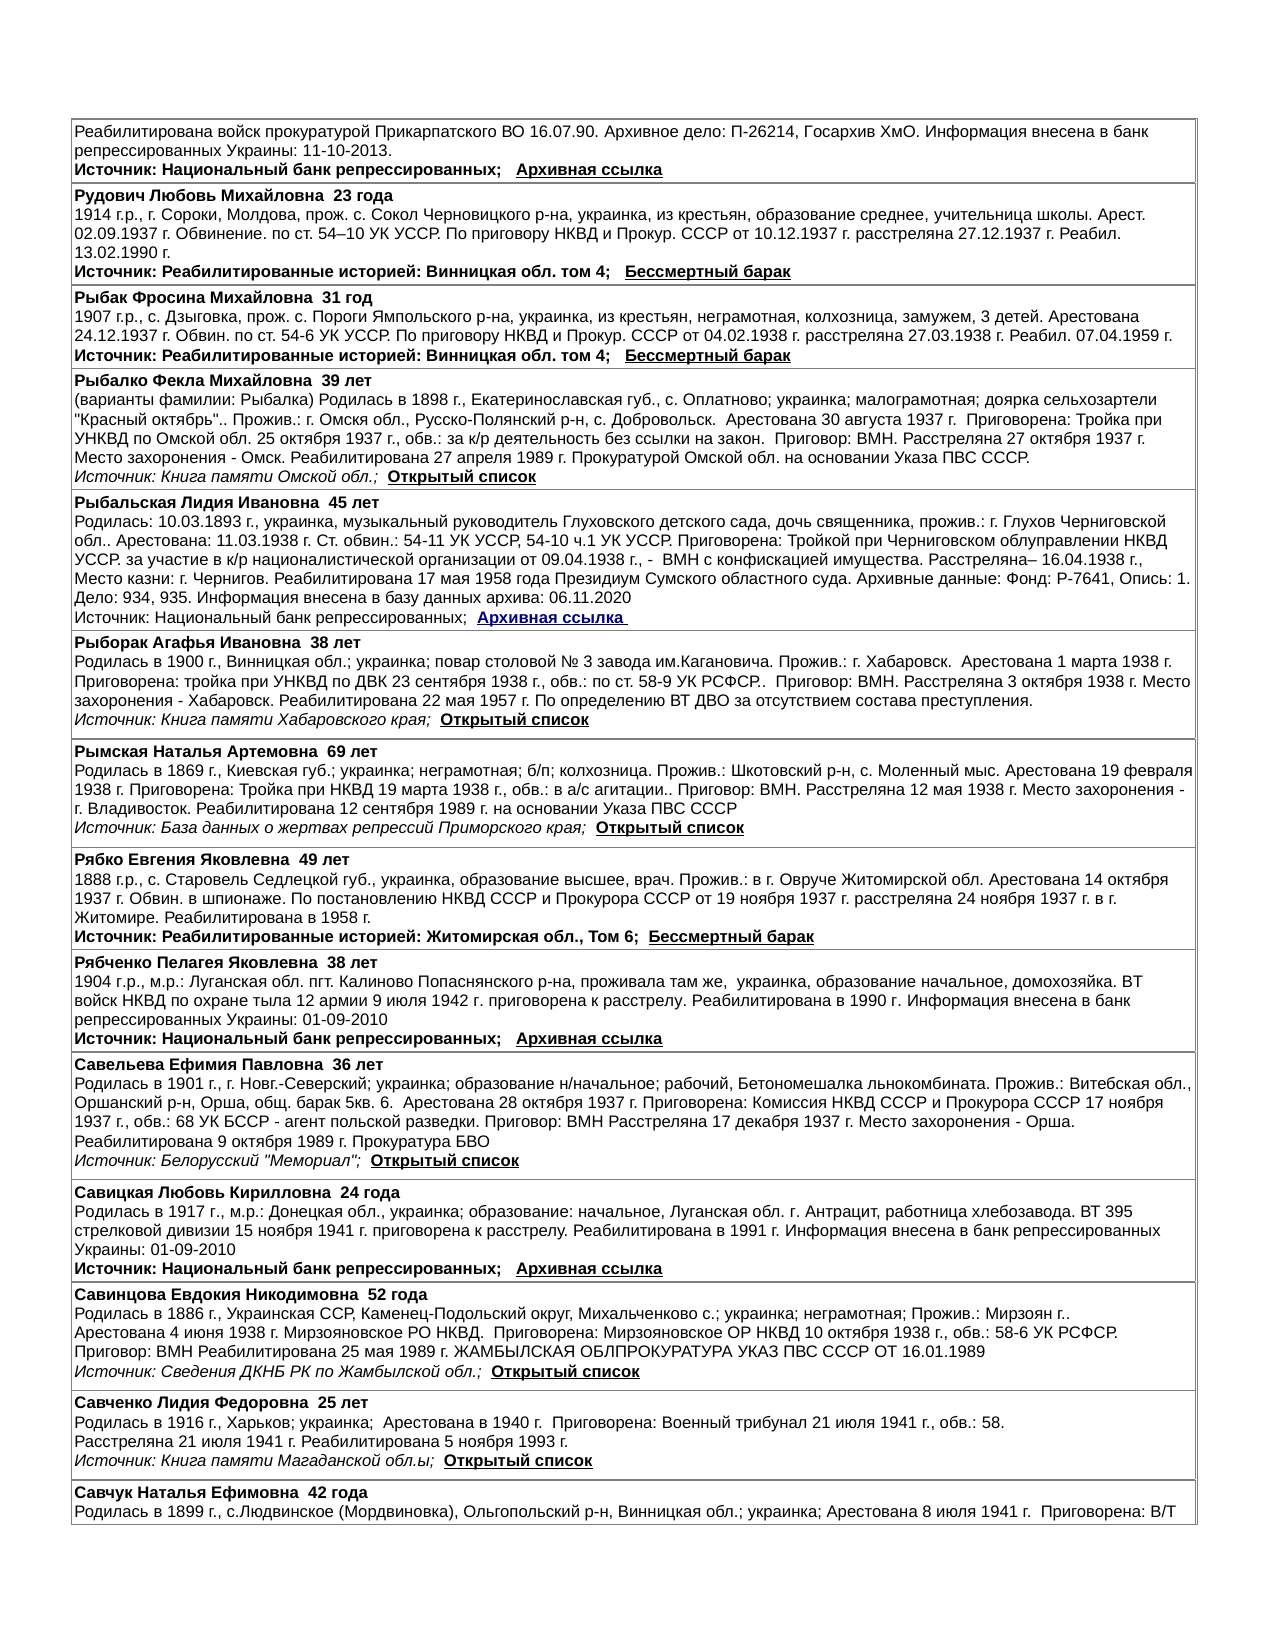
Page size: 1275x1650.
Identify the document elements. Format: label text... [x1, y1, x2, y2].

table_cell Рыборак Агафья Ивановна 38 лет Родилась в 1900 г., Винницкая обл.; украинка; повар столовой № 3 завода им.Кагановича. Прожив.: г. Хабаровск. Арестована 1 марта 1938 г. Приговорена: тройка при УНКВД по ДВК 23 сентября 1938 г., обв.: по ст. 58-9 УК РСФСР.. Приговор: ВМН. Расстреляна 3 октября 1938 г. Место захоронения - Хабаровск. Реабилитирована 22 мая 1957 г. По определению ВТ ДВО за отсутствием состава преступления. Источник: Книга памяти Хабаровского края; Открытый список [72, 631, 1195, 738]
table_cell Рыбалко Фекла Михайловна 39 лет (варианты фамилии: Рыбалка) Родилась в 1898 г., Екатеринославская губ., с. Оплатново; украинка; малограмотная; доярка сельхозартели "Красный октябрь".. Прожив.: г. Омскя обл., Русско-Полянский р-н, с. Добровольск. Арестована 30 августа 1937 г. Приговорена: Тройка при УНКВД по Омской обл. 25 октября 1937 г., обв.: за к/р деятельность без ссылки на закон. Приговор: ВМН. Расстреляна 27 октября 1937 г. Место захоронения - Омск. Реабилитирована 27 апреля 1989 г. Прокуратурой Омской обл. на основании Указа ПВС СССР. Источник: Книга памяти Омской обл.; Открытый список [72, 369, 1195, 489]
table_cell Рымская Наталья Артемовна 69 лет Родилась в 1869 г., Киевская губ.; украинка; неграмотная; б/п; колхозница. Прожив.: Шкотовский р-н, с. Моленный мыс. Арестована 19 февраля 1938 г. Приговорена: Тройка при НКВД 19 марта 1938 г., обв.: в а/с агитации.. Приговор: ВМН. Расстреляна 12 мая 1938 г. Место захоронения - г. Владивосток. Реабилитирована 12 сентября 1989 г. на основании Указа ПВС СССР Источник: База данных о жертвах репрессий Приморского края; Открытый список [72, 740, 1195, 847]
table_cell Рыбальская Лидия Ивановна 45 лет Родилась: 10.03.1893 г., украинка, музыкальный руководитель Глуховского детского сада, дочь священника, прожив.: г. Глухов Черниговской обл.. Арестована: 11.03.1938 г. Ст. обвин.: 54-11 УК УССР, 54-10 ч.1 УК УССР. Приговорена: Тройкой при Черниговском облуправлении НКВД УССР. за участие в к/р националистической организации от 09.04.1938 г., - ВМН с конфискацией имущества. Расстреляна– 16.04.1938 г., Место казни: г. Чернигов. Реабилитирована 17 мая 1958 года Президиум Сумского областного суда. Архивные данные: Фонд: Р-7641, Опись: 1. Дело: 934, 935. Информация внесена в базу данных архива: 06.11.2020 Источник: Национальный банк репрессированных; Архивная ссылка [72, 490, 1195, 629]
table_cell Савченко Лидия Федоровна 25 лет Родилась в 1916 г., Харьков; украинка; Арестована в 1940 г. Приговорена: Военный трибунал 21 июля 1941 г., обв.: 58. Расстреляна 21 июля 1941 г. Реабилитирована 5 ноября 1993 г. Источник: Книга памяти Магаданской обл.ы; Открытый список [72, 1391, 1195, 1479]
table_cell Рябченко Пелагея Яковлевна 38 лет 1904 г.р., м.р.: Луганская обл. пгт. Калиново Попаснянского р-на, проживала там же, украинка, образование начальное, домохозяйка. ВТ войск НКВД по охране тыла 12 армии 9 июля 1942 г. приговорена к расстрелу. Реабилитирована в 1990 г. Информация внесена в банк репрессированных Украины: 01-09-2010 Источник: Национальный банк репрессированных; Архивная ссылка [72, 950, 1195, 1051]
table_cell Рябко Евгения Яковлевна 49 лет 1888 г.р., с. Старовель Седлецкой губ., украинка, образование высшее, врач. Прожив.: в г. Овруче Житомирской обл. Арестована 14 октября 1937 г. Обвин. в шпионаже. По постановлению НКВД СССР и Прокурора СССР от 19 ноября 1937 г. расстреляна 24 ноября 1937 г. в г. Житомире. Реабилитирована в 1958 г. Источник: Реабилитированные историей: Житомирская обл., Том 6; Бессмертный барак [72, 848, 1195, 949]
table_cell Рудович Любовь Михайловна 23 года 1914 г.р., г. Сороки, Молдова, прож. с. Сокол Черновицкого р-на, украинка, из крестьян, образование среднее, ​​учительница школы. Арест. 02.09.1937 г. Обвинение. по ст. 54–10 УК УССР. По приговору НКВД и Прокур. СССР от 10.12.1937 г. расстреляна 27.12.1937 г. Реабил. 13.02.1990 г. Источник: Реабилитированные историей: Винницкая обл. том 4; Бессмертный барак [72, 184, 1195, 284]
table_cell Савицкая Любовь Кирилловна 24 года Родилась в 1917 г., м.р.: Донецкая обл., украинка; образование: начальное, Луганская обл. г. Антрацит, работница хлебозавода. ВТ 395 стрелковой дивизии 15 ноября 1941 г. приговорена к расстрелу. Реабилитирована в 1991 г. Информация внесена в банк репрессированных Украины: 01-09-2010 Источник: Национальный банк репрессированных; Архивная ссылка [72, 1180, 1195, 1281]
table_cell Рыбак Фросина Михайловна 31 год 1907 г.р., с. Дзыговка, прож. с. Пороги Ямпольского р-на, украинка, из крестьян, неграмотная, колхозница, замужем, 3 детей. Арестована 24.12.1937 г. Обвин. по ст. 54-6 УК УССР. По приговору НКВД и Прокур. СССР от 04.02.1938 г. расстреляна 27.03.1938 г. Реабил. 07.04.1959 г. Источник: Реабилитированные историей: Винницкая обл. том 4; Бессмертный барак [72, 286, 1195, 367]
table_cell Савинцова Евдокия Никодимовна 52 года Родилась в 1886 г., Украинская ССР, Каменец-Подольский округ, Михальченково с.; украинка; неграмотная; Прожив.: Мирзоян г.. Арестована 4 июня 1938 г. Мирзояновское РО НКВД. Приговорена: Мирзояновское ОР НКВД 10 октября 1938 г., обв.: 58-6 УК РСФСР. Приговор: ВМН Реабилитирована 25 мая 1989 г. ЖАМБЫЛСКАЯ ОБЛПРОКУРАТУРА УКАЗ ПВС СССР ОТ 16.01.1989 Источник: Сведения ДКНБ РК по Жамбылской обл.; Открытый список [72, 1283, 1195, 1390]
table_cell Савельева Ефимия Павловна 36 лет Родилась в 1901 г., г. Новг.-Северский; украинка; образование н/начальное; рабочий, Бетономешалка льнокомбината. Прожив.: Витебская обл., Оршанский р-н, Орша, общ. барак 5кв. 6. Арестована 28 октября 1937 г. Приговорена: Комиссия НКВД СССР и Прокурора СССР 17 ноября 1937 г., обв.: 68 УК БССР - агент польской разведки. Приговор: ВМН Расстреляна 17 декабря 1937 г. Место захоронения - Орша. Реабилитирована 9 октября 1989 г. Прокуратура БВО Источник: Белорусский "Мемориал"; Открытый список [72, 1053, 1195, 1179]
